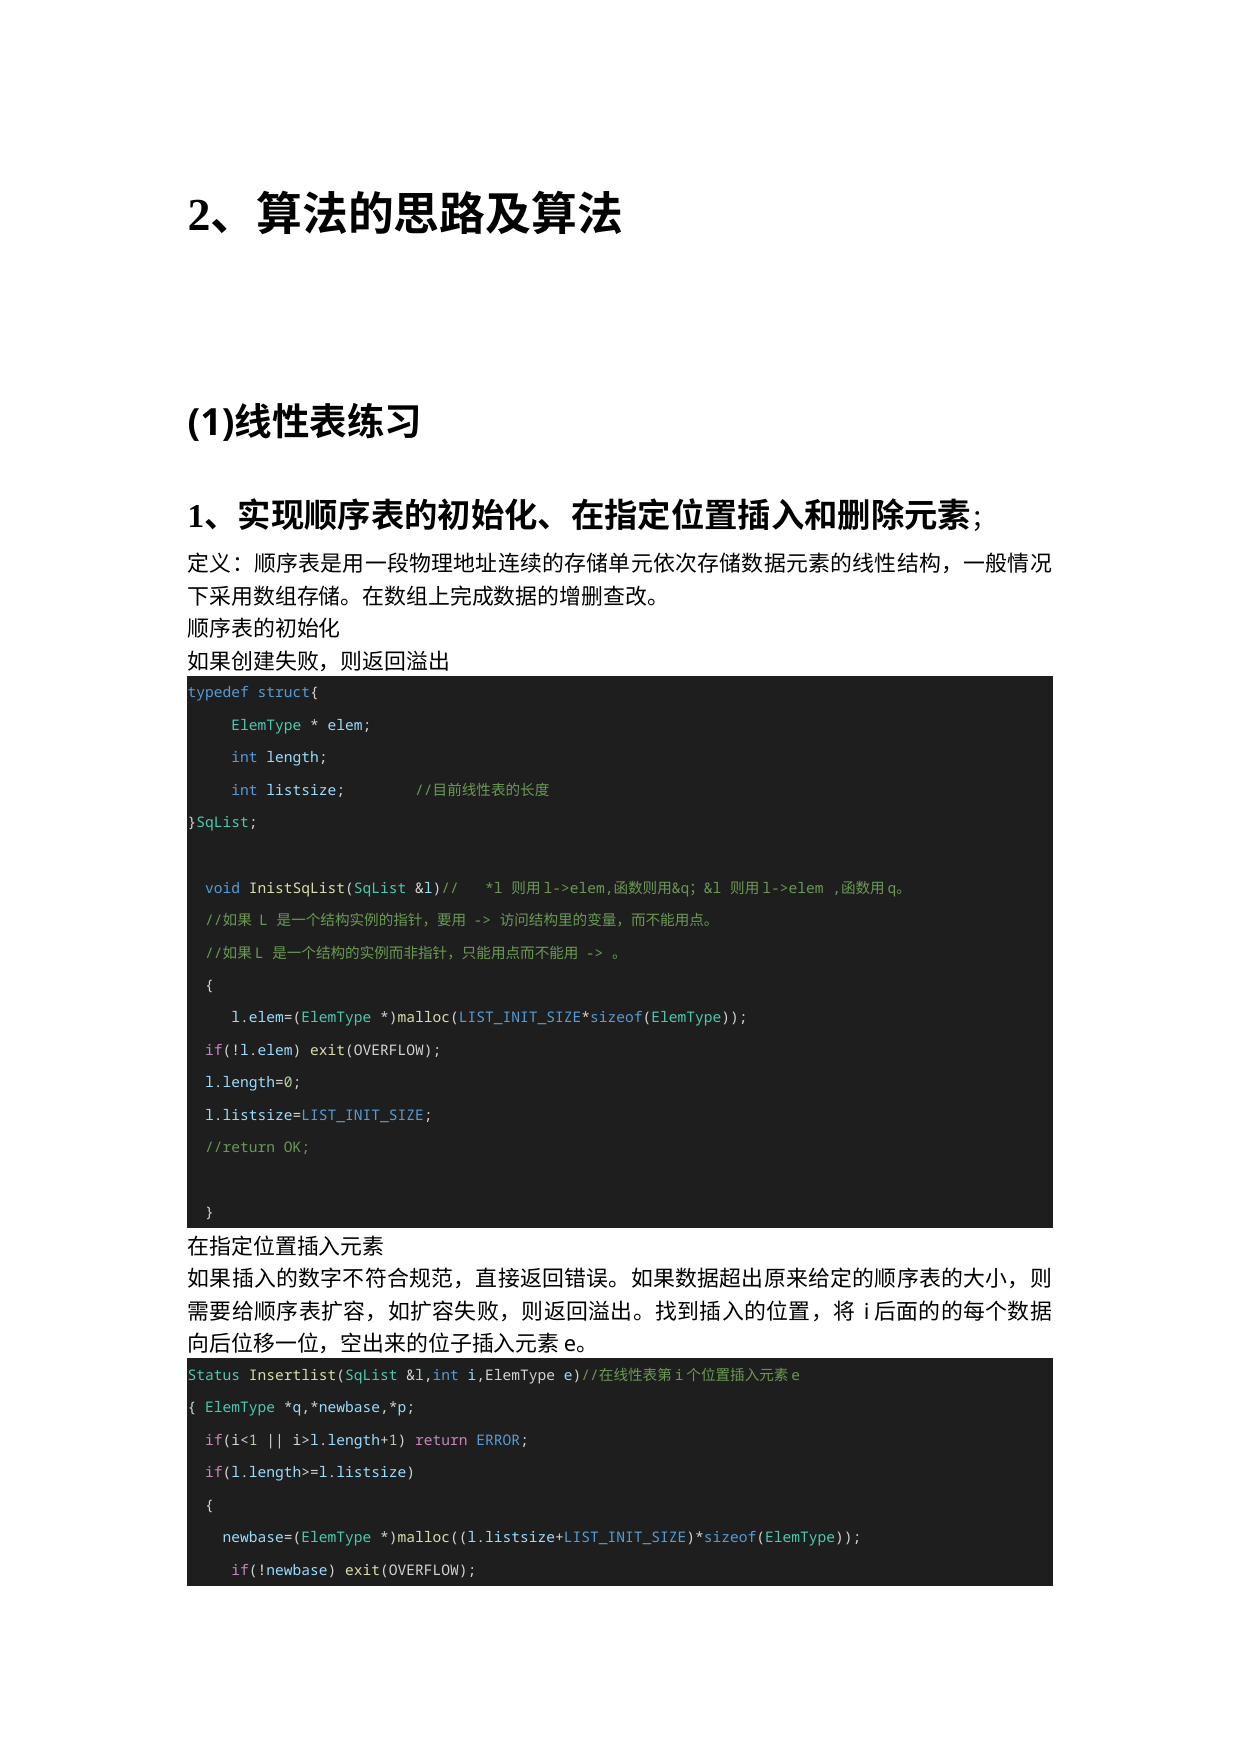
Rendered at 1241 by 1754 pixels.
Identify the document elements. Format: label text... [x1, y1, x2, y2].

text //return OK; [187, 1131, 1053, 1163]
text }SqList; [187, 806, 1053, 838]
text l.listsize=LIST_INIT_SIZE; [187, 1098, 1053, 1131]
text { [187, 968, 1053, 1001]
text int length; [187, 741, 1053, 773]
text if(!l.elem) exit(OVERFLOW); [187, 1033, 1053, 1066]
text } [187, 1196, 1053, 1228]
list 如果插入的数字不符合规范，直接返回错误。如果数据超出原来给定的顺序表的大小，则需要给顺序表扩容，如扩容失败，则返回溢出。找到插入的位置，将i后面的的每个数据向后位移一位，空出来的位子插入元素e。 [187, 1261, 1053, 1358]
list 如果创建失败，则返回溢出 [187, 643, 1053, 676]
list 定义：顺序表是用一段物理地址连续的存储单元依次存储数据元素的线性结构，一般情况下采用数组存储。在数组上完成数据的增删查改。 [187, 546, 1053, 611]
text void InistSqList(SqList &l)// *l 则用l->elem,函数则用&q；&l 则用l->elem ,函数用q。 [187, 871, 1053, 903]
text if(i<1 || i>l.length+1) return ERROR; [187, 1423, 1053, 1456]
list 1、实现顺序表的初始化、在指定位置插入和删除元素； [187, 481, 1053, 546]
text int listsize; //目前线性表的长度 [187, 773, 1053, 806]
text newbase=(ElemType *)malloc((l.listsize+LIST_INIT_SIZE)*sizeof(ElemType)); [187, 1521, 1053, 1553]
text if(l.length>=l.listsize) [187, 1456, 1053, 1488]
list 在指定位置插入元素 [187, 1228, 1053, 1261]
subtitle (1)线性表练习 [187, 387, 1053, 452]
text //如果L 是一个结构的实例而非指针，只能用点而不能用 -> 。 [187, 936, 1053, 968]
text { ElemType *q,*newbase,*p; [187, 1391, 1053, 1423]
text ElemType * elem; [187, 708, 1053, 741]
list 顺序表的初始化 [187, 611, 1053, 643]
text if(!newbase) exit(OVERFLOW); [187, 1553, 1053, 1586]
text Status Insertlist(SqList &l,int i,ElemType e)//在线性表第i个位置插入元素e [187, 1358, 1053, 1391]
text l.elem=(ElemType *)malloc(LIST_INIT_SIZE*sizeof(ElemType)); [187, 1001, 1053, 1033]
text l.length=0; [187, 1066, 1053, 1098]
subtitle 算法的思路及算法 [187, 162, 1053, 259]
text //如果 L 是一个结构实例的指针，要用 -> 访问结构里的变量，而不能用点。 [187, 903, 1053, 936]
text typedef struct{ [187, 676, 1053, 708]
text { [187, 1488, 1053, 1521]
